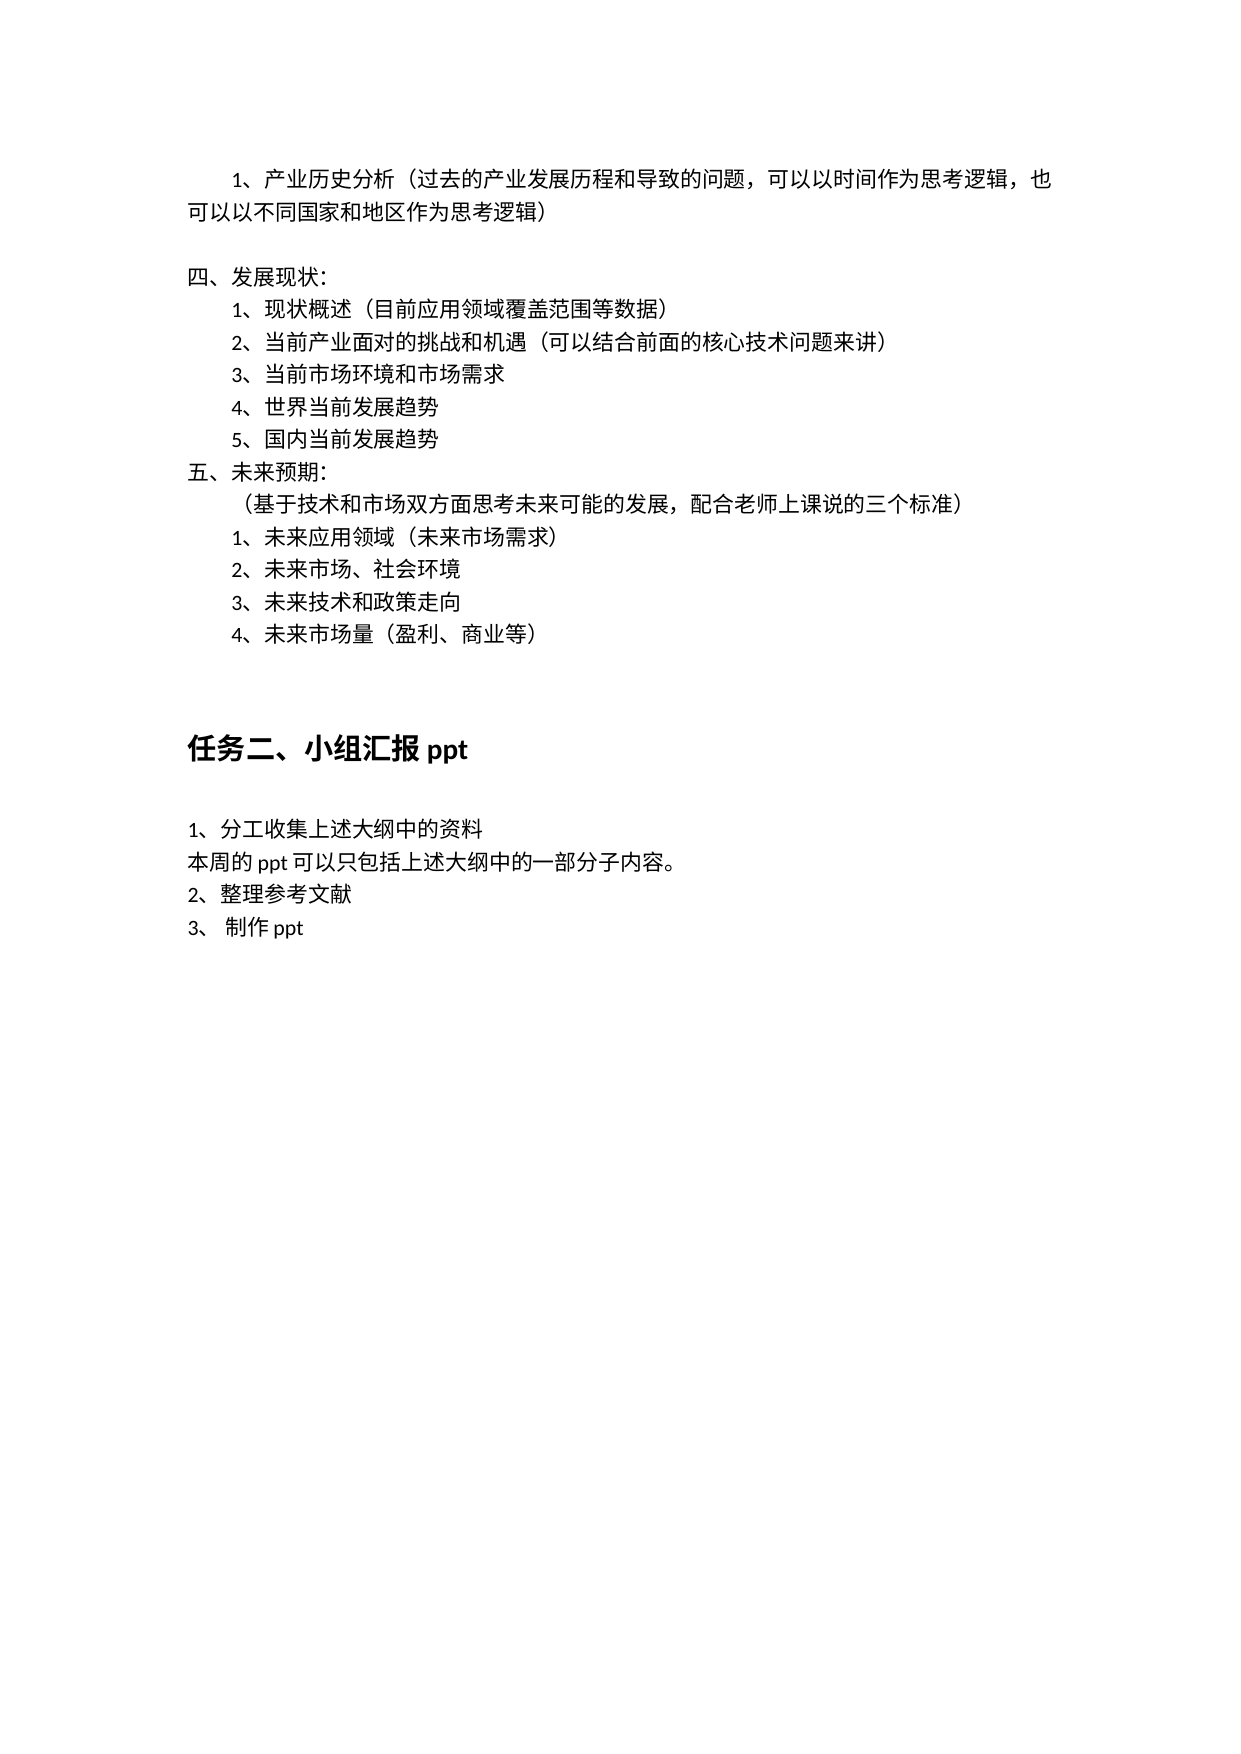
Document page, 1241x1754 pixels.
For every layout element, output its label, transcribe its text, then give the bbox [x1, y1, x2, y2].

text 本周的ppt可以只包括上述大纲中的一部分子内容。 [187, 844, 1053, 877]
text 2、整理参考文献 [187, 877, 1053, 909]
text （基于技术和市场双方面思考未来可能的发展，配合老师上课说的三个标准） [187, 487, 1053, 519]
text 3、未来技术和政策走向 [187, 584, 1053, 617]
text 1、分工收集上述大纲中的资料 [187, 812, 1053, 844]
text 四、发展现状： [187, 259, 1053, 292]
text 2、未来市场、社会环境 [187, 552, 1053, 584]
text 3、当前市场环境和市场需求 [187, 357, 1053, 389]
text 4、世界当前发展趋势 [187, 389, 1053, 422]
text 5、国内当前发展趋势 [187, 422, 1053, 454]
list 制作ppt [187, 909, 1053, 942]
text 4、未来市场量（盈利、商业等） [187, 617, 1053, 649]
text 1、产业历史分析（过去的产业发展历程和导致的问题，可以以时间作为思考逻辑，也可以以不同国家和地区作为思考逻辑） [187, 162, 1053, 227]
text 2、当前产业面对的挑战和机遇（可以结合前面的核心技术问题来讲） [187, 324, 1053, 357]
text 五、未来预期： [187, 454, 1053, 487]
text 1、现状概述（目前应用领域覆盖范围等数据） [187, 292, 1053, 324]
text 1、未来应用领域（未来市场需求） [187, 519, 1053, 552]
text 任务二、小组汇报ppt [187, 714, 1053, 779]
